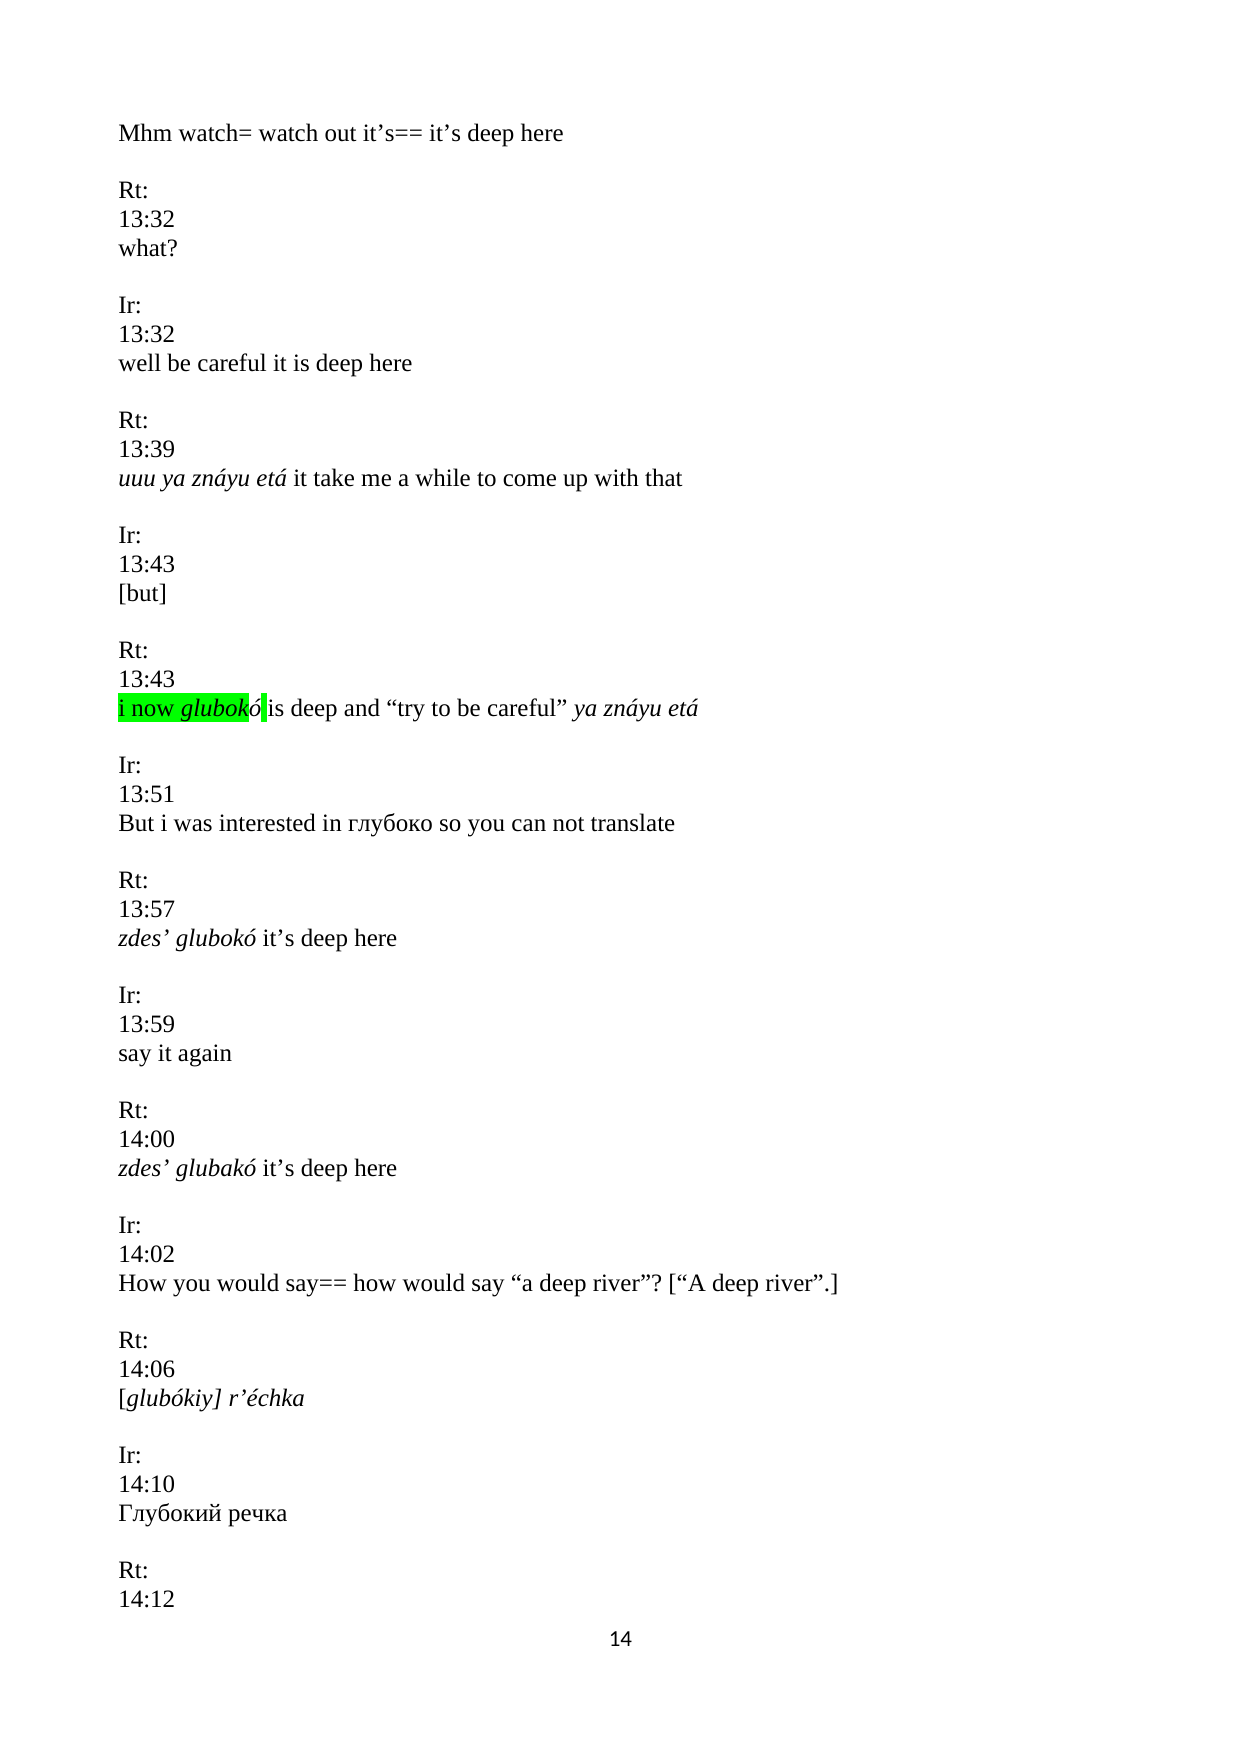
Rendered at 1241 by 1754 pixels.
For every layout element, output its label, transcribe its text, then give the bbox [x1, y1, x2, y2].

text 13:57 [118, 894, 1122, 923]
text Rt: [118, 866, 1122, 894]
text 13:39 [118, 434, 1122, 463]
text 13:32 [118, 319, 1122, 348]
text 13:43 [118, 664, 1122, 693]
text Mhm watch= watch out it’s== it’s deep here [118, 118, 1122, 147]
text Rt: [118, 1326, 1122, 1354]
text Ir: [118, 1441, 1122, 1469]
text Rt: [118, 406, 1122, 434]
text Rt: [118, 1096, 1122, 1124]
text say it again [118, 1038, 1122, 1067]
text Ir: [118, 751, 1122, 779]
text well be careful it is deep here [118, 348, 1122, 377]
text But i was interested in глубоко so you can not translate [118, 808, 1122, 837]
text 14:02 [118, 1239, 1122, 1268]
text Ir: [118, 1211, 1122, 1239]
text 14:10 [118, 1469, 1122, 1498]
text zdes’ glubokó it’s deep here [118, 923, 1122, 952]
text Глубокий речка [118, 1498, 1122, 1527]
text 13:32 [118, 204, 1122, 233]
text i now glubokó is deep and “try to be careful” ya znáyu etá [267, 693, 1122, 722]
text uuu ya znáyu etá it take me a while to come up with that [118, 463, 1122, 492]
text 13:59 [118, 1009, 1122, 1038]
text Rt: [118, 176, 1122, 204]
text [glubókiy] r’échka [118, 1383, 1122, 1412]
text 13:51 [118, 779, 1122, 808]
text Ir: [118, 981, 1122, 1009]
text Rt: [118, 636, 1122, 664]
text [but] [118, 578, 1122, 607]
text zdes’ glubakó it’s deep here [118, 1153, 1122, 1182]
text Ir: [118, 291, 1122, 319]
text 14:00 [118, 1124, 1122, 1153]
text 14:12 [118, 1584, 1122, 1613]
text Ir: [118, 521, 1122, 549]
text 13:43 [118, 549, 1122, 578]
text what? [118, 233, 1122, 262]
text Rt: [118, 1556, 1122, 1584]
text 14:06 [118, 1354, 1122, 1383]
text How you would say== how would say “a deep river”? [“A deep river”.] [118, 1268, 1122, 1297]
